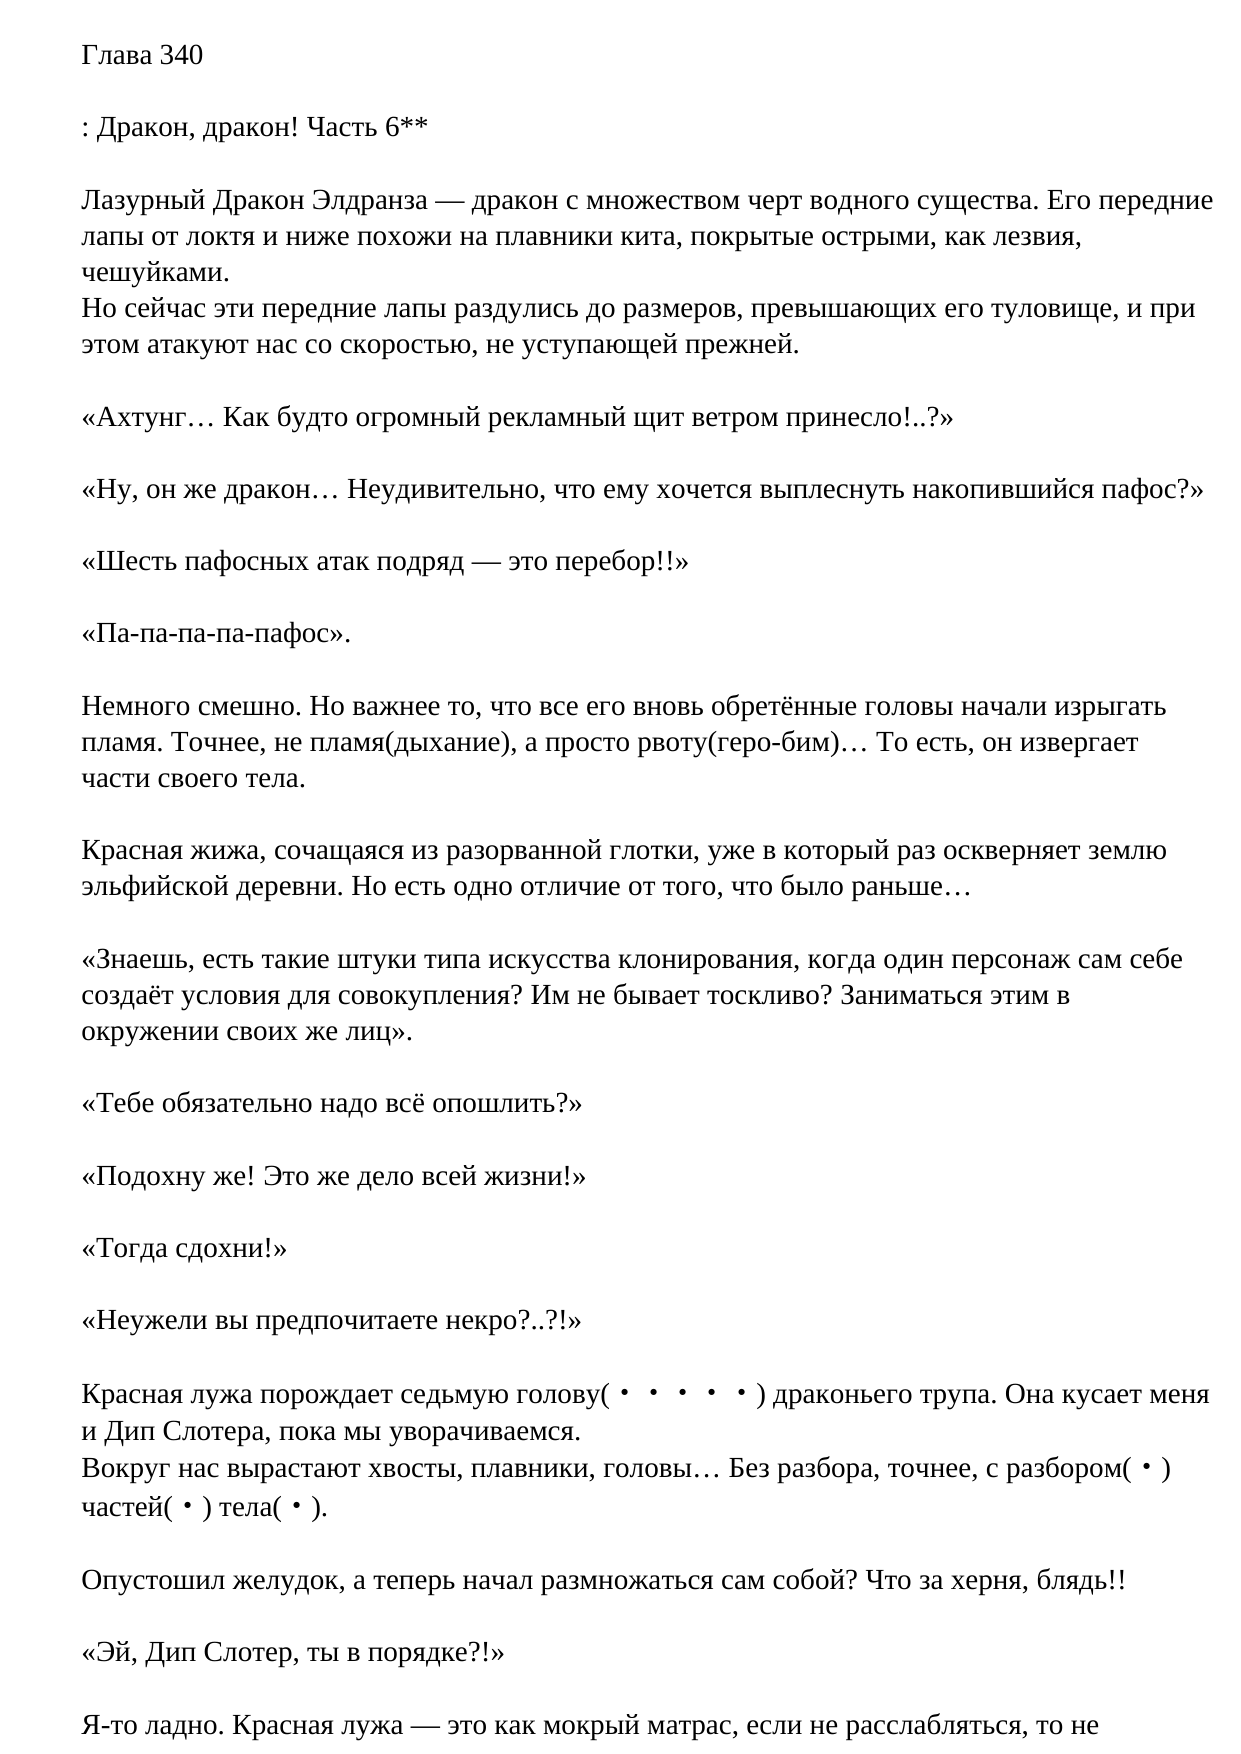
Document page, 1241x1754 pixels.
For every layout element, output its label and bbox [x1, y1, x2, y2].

text [81, 37, 1215, 1740]
